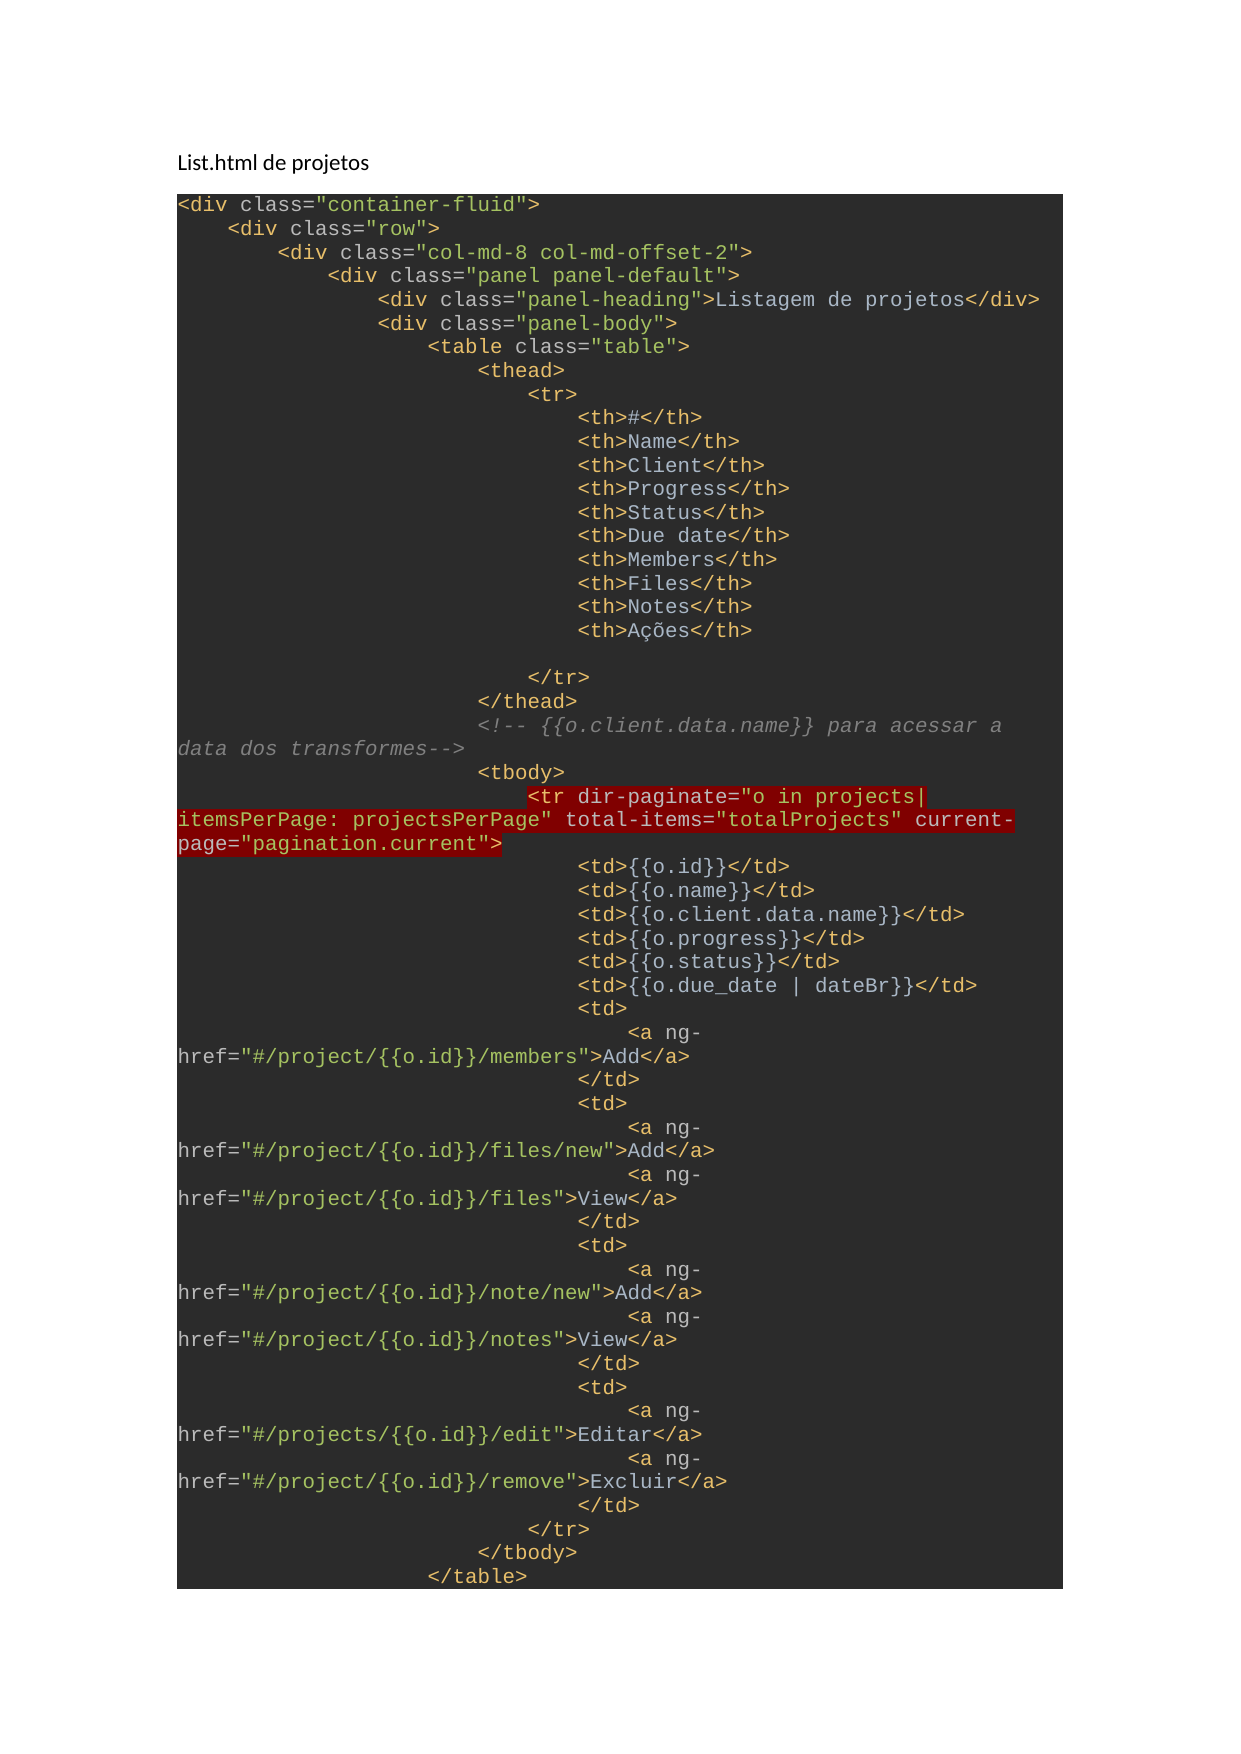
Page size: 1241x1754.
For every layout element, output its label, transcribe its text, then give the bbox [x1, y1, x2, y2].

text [177, 194, 1063, 1589]
text List.html de projetos [177, 148, 1063, 176]
